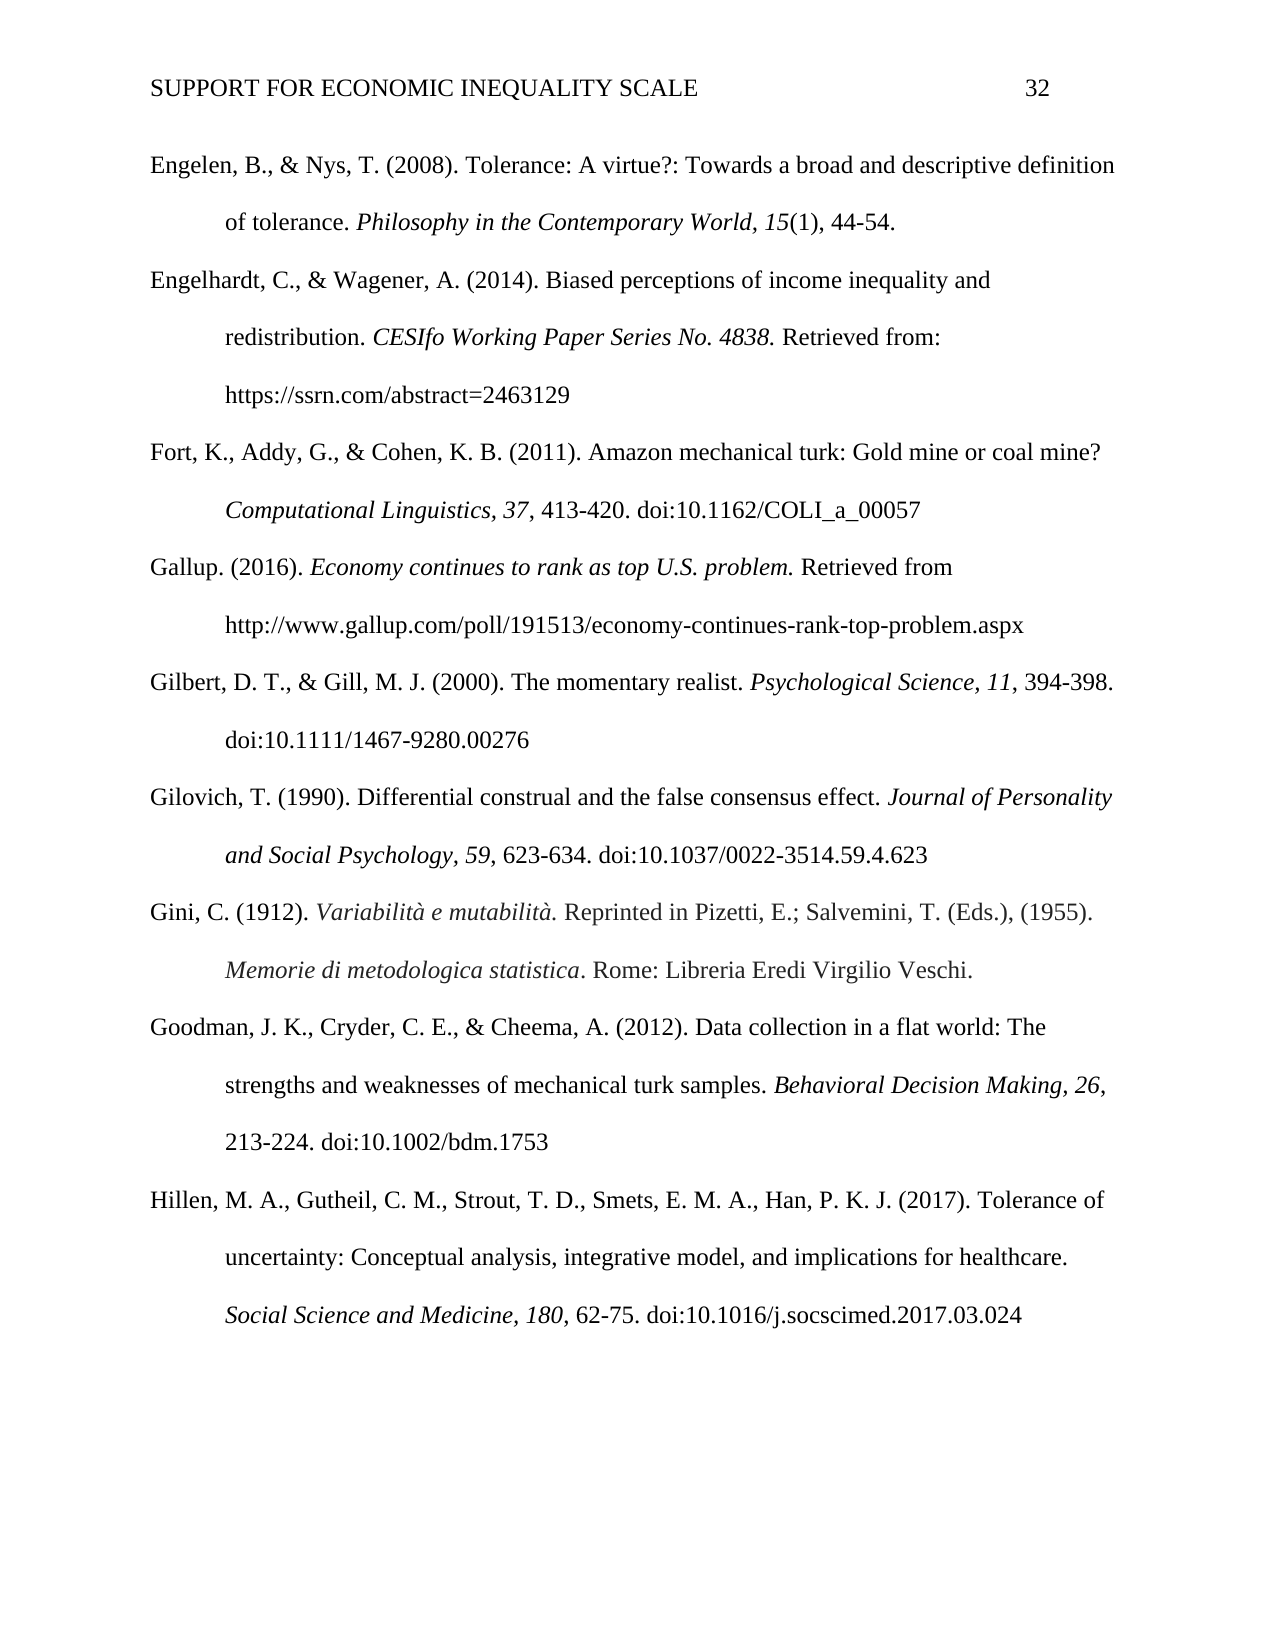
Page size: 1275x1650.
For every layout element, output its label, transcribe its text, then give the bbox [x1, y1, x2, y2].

text Gilbert, D. T., & Gill, M. J. (2000). The momentary realist. Psychological Science, 11, 394-398. doi:10.1111/1467-9280.00276 [150, 667, 1125, 754]
text Gallup. (2016). Economy continues to rank as top U.S. problem. Retrieved from http://www.gallup.com/poll/191513/economy-continues-rank-top-problem.aspx [150, 552, 1125, 639]
text Goodman, J. K., Cryder, C. E., & Cheema, A. (2012). Data collection in a flat world: The strengths and weaknesses of mechanical turk samples. Behavioral Decision Making, 26, 213-224. doi:10.1002/bdm.1753 [150, 1012, 1125, 1156]
text Fort, K., Addy, G., & Cohen, K. B. (2011). Amazon mechanical turk: Gold mine or coal mine? Computational Linguistics, 37, 413-420. doi:10.1162/COLI_a_00057 [150, 437, 1125, 524]
text Gini, C. (1912). Variabilità e mutabilità. Reprinted in Pizetti, E.; Salvemini, T. (Eds.), (1955). Memorie di metodologica statistica. Rome: Libreria Eredi Virgilio Veschi. [150, 897, 1125, 984]
text Engelen, B., & Nys, T. (2008). Tolerance: A virtue?: Towards a broad and descriptive definition of tolerance. Philosophy in the Contemporary World, 15(1), 44-54. [150, 150, 1125, 236]
text Hillen, M. A., Gutheil, C. M., Strout, T. D., Smets, E. M. A., Han, P. K. J. (2017). Tolerance of uncertainty: Conceptual analysis, integrative model, and implications for healthcare. Social Science and Medicine, 180, 62-75. doi:10.1016/j.socscimed.2017.03.024 [150, 1185, 1125, 1329]
text Gilovich, T. (1990). Differential construal and the false consensus effect. Journal of Personality and Social Psychology, 59, 623-634. doi:10.1037/0022-3514.59.4.623 [150, 782, 1125, 869]
text Engelhardt, C., & Wagener, A. (2014). Biased perceptions of income inequality and redistribution. CESIfo Working Paper Series No. 4838. Retrieved from: https://ssrn.com/abstract=2463129 [150, 265, 1125, 409]
